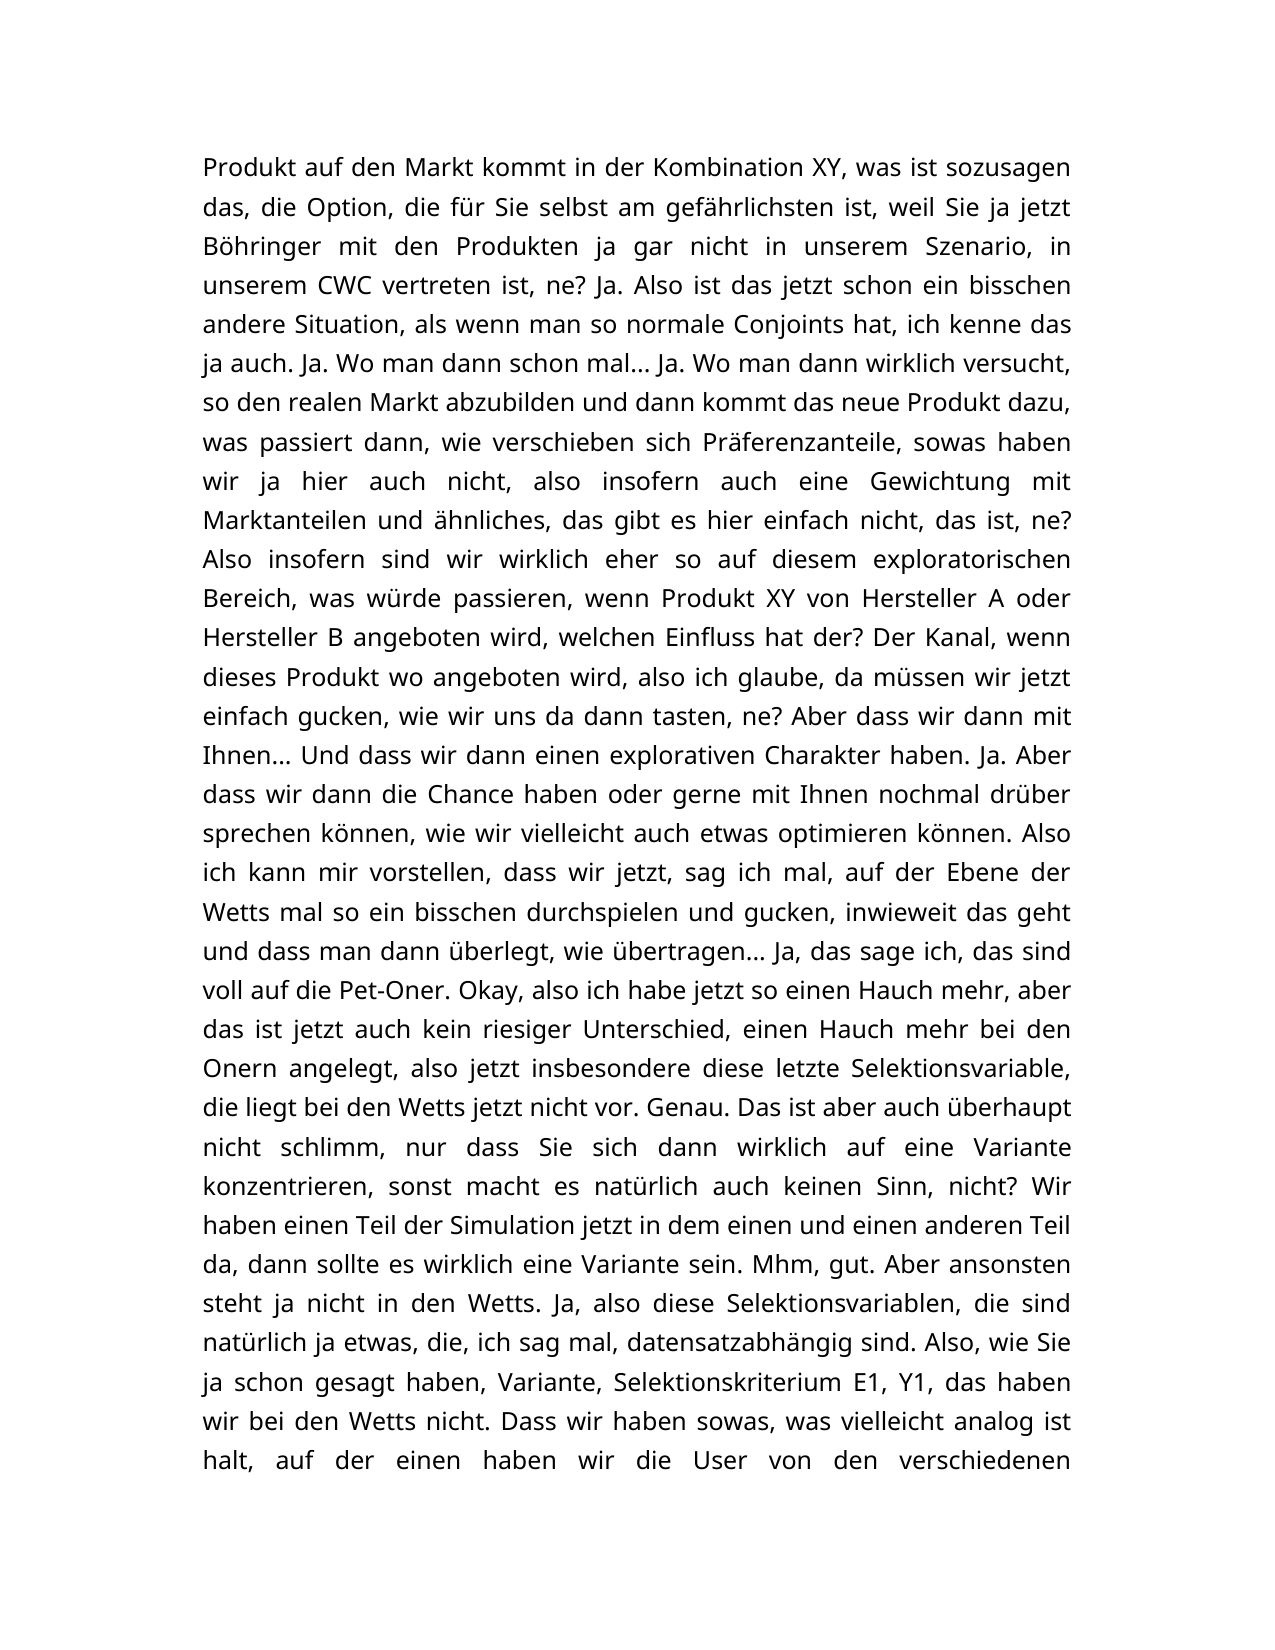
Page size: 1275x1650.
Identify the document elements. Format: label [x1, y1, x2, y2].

text [202, 150, 1072, 1477]
